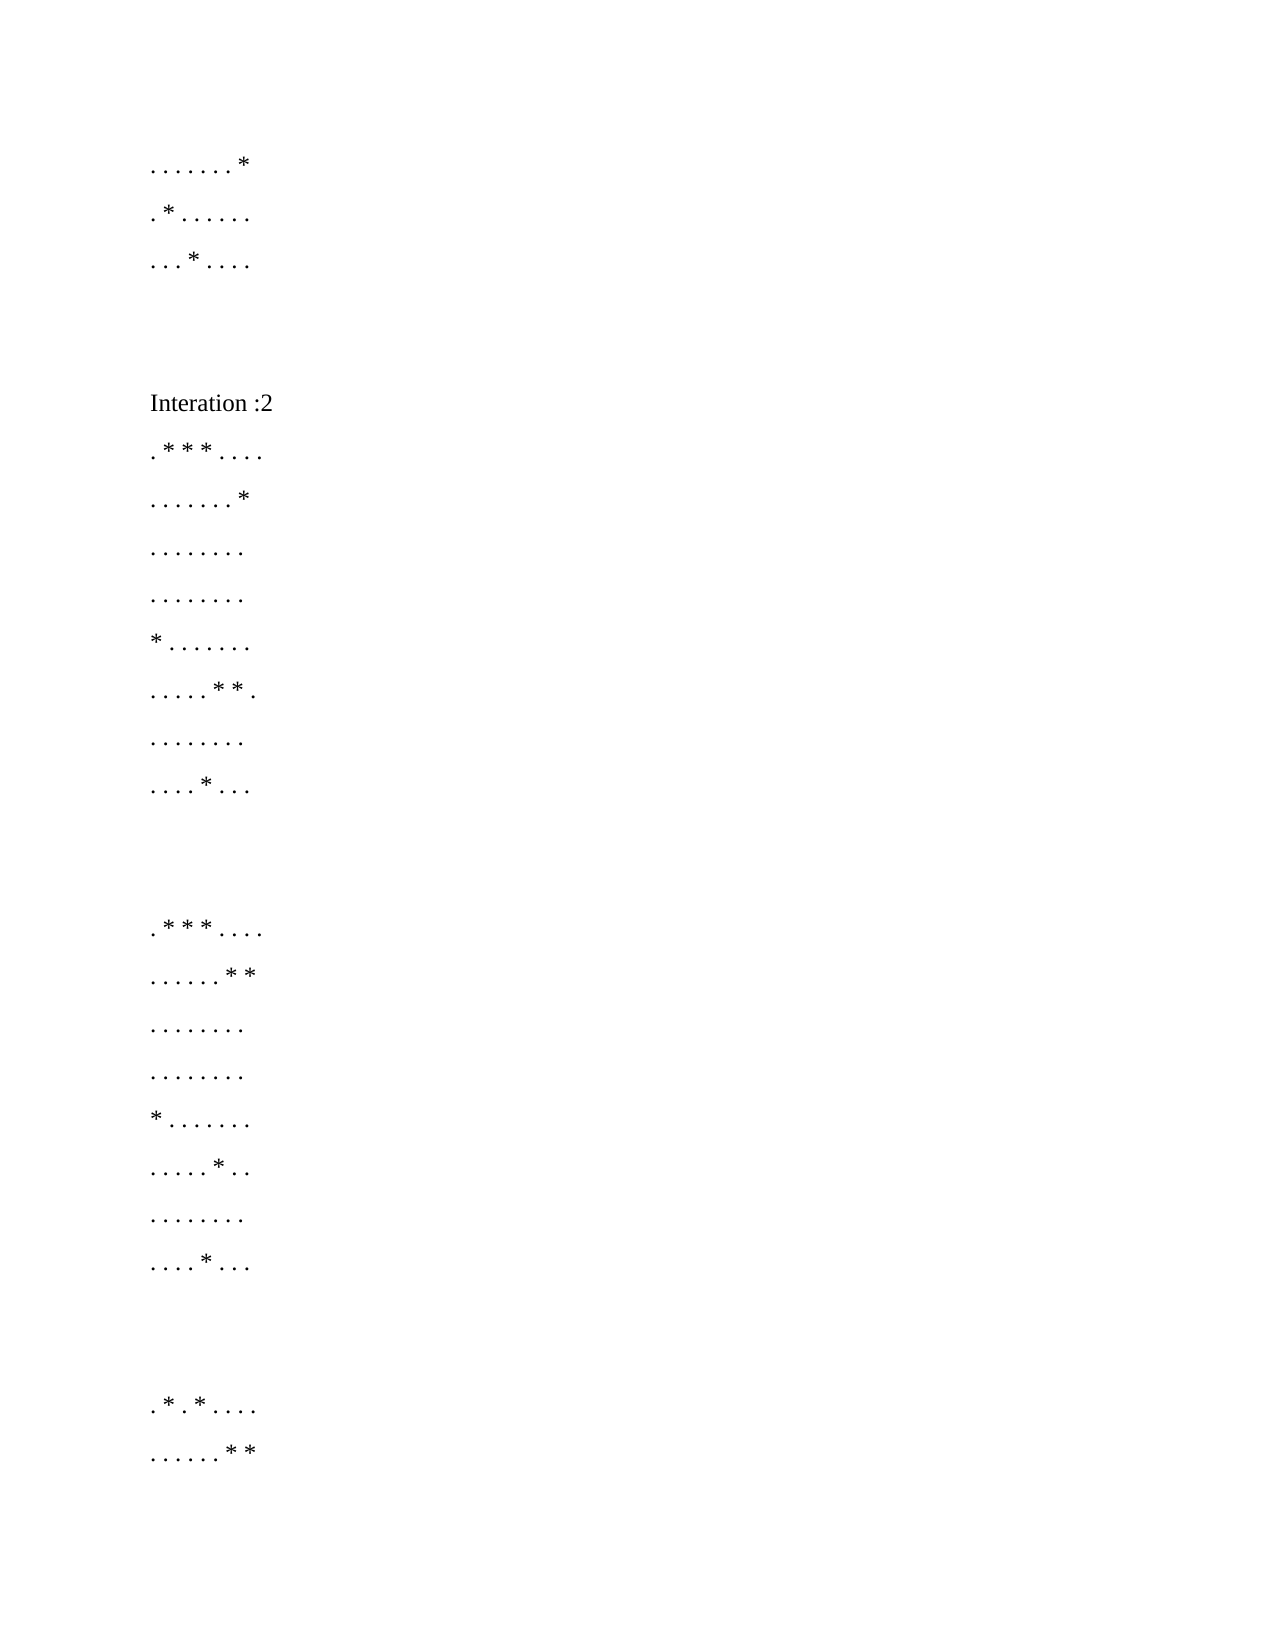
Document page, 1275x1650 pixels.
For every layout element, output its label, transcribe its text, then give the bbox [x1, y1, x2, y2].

text . . . . . . . . [150, 1009, 1125, 1037]
text . . . . . . * * [150, 961, 1125, 990]
text . . . . . * * . [150, 675, 1125, 703]
text . * * * . . . . [150, 436, 1125, 465]
text . * * * . . . . [150, 913, 1125, 942]
text . . . . . . . . [150, 579, 1125, 608]
text . * . * . . . . [150, 1390, 1125, 1419]
text . . . . . * . . [150, 1152, 1125, 1181]
text * . . . . . . . [150, 627, 1125, 656]
text Interation :2 [150, 388, 1125, 417]
text . . . . . . * * [150, 1438, 1125, 1467]
text . . . . . . . . [150, 1056, 1125, 1085]
text . * . . . . . . [150, 198, 1125, 226]
text . . . . . . . . [150, 532, 1125, 560]
text * . . . . . . . [150, 1104, 1125, 1133]
text . . . . . . . . [150, 722, 1125, 751]
text . . . * . . . . [150, 245, 1125, 274]
text . . . . . . . * [150, 484, 1125, 513]
text . . . . * . . . [150, 770, 1125, 799]
text . . . . * . . . [150, 1247, 1125, 1276]
text . . . . . . . * [150, 150, 1125, 179]
text . . . . . . . . [150, 1199, 1125, 1228]
